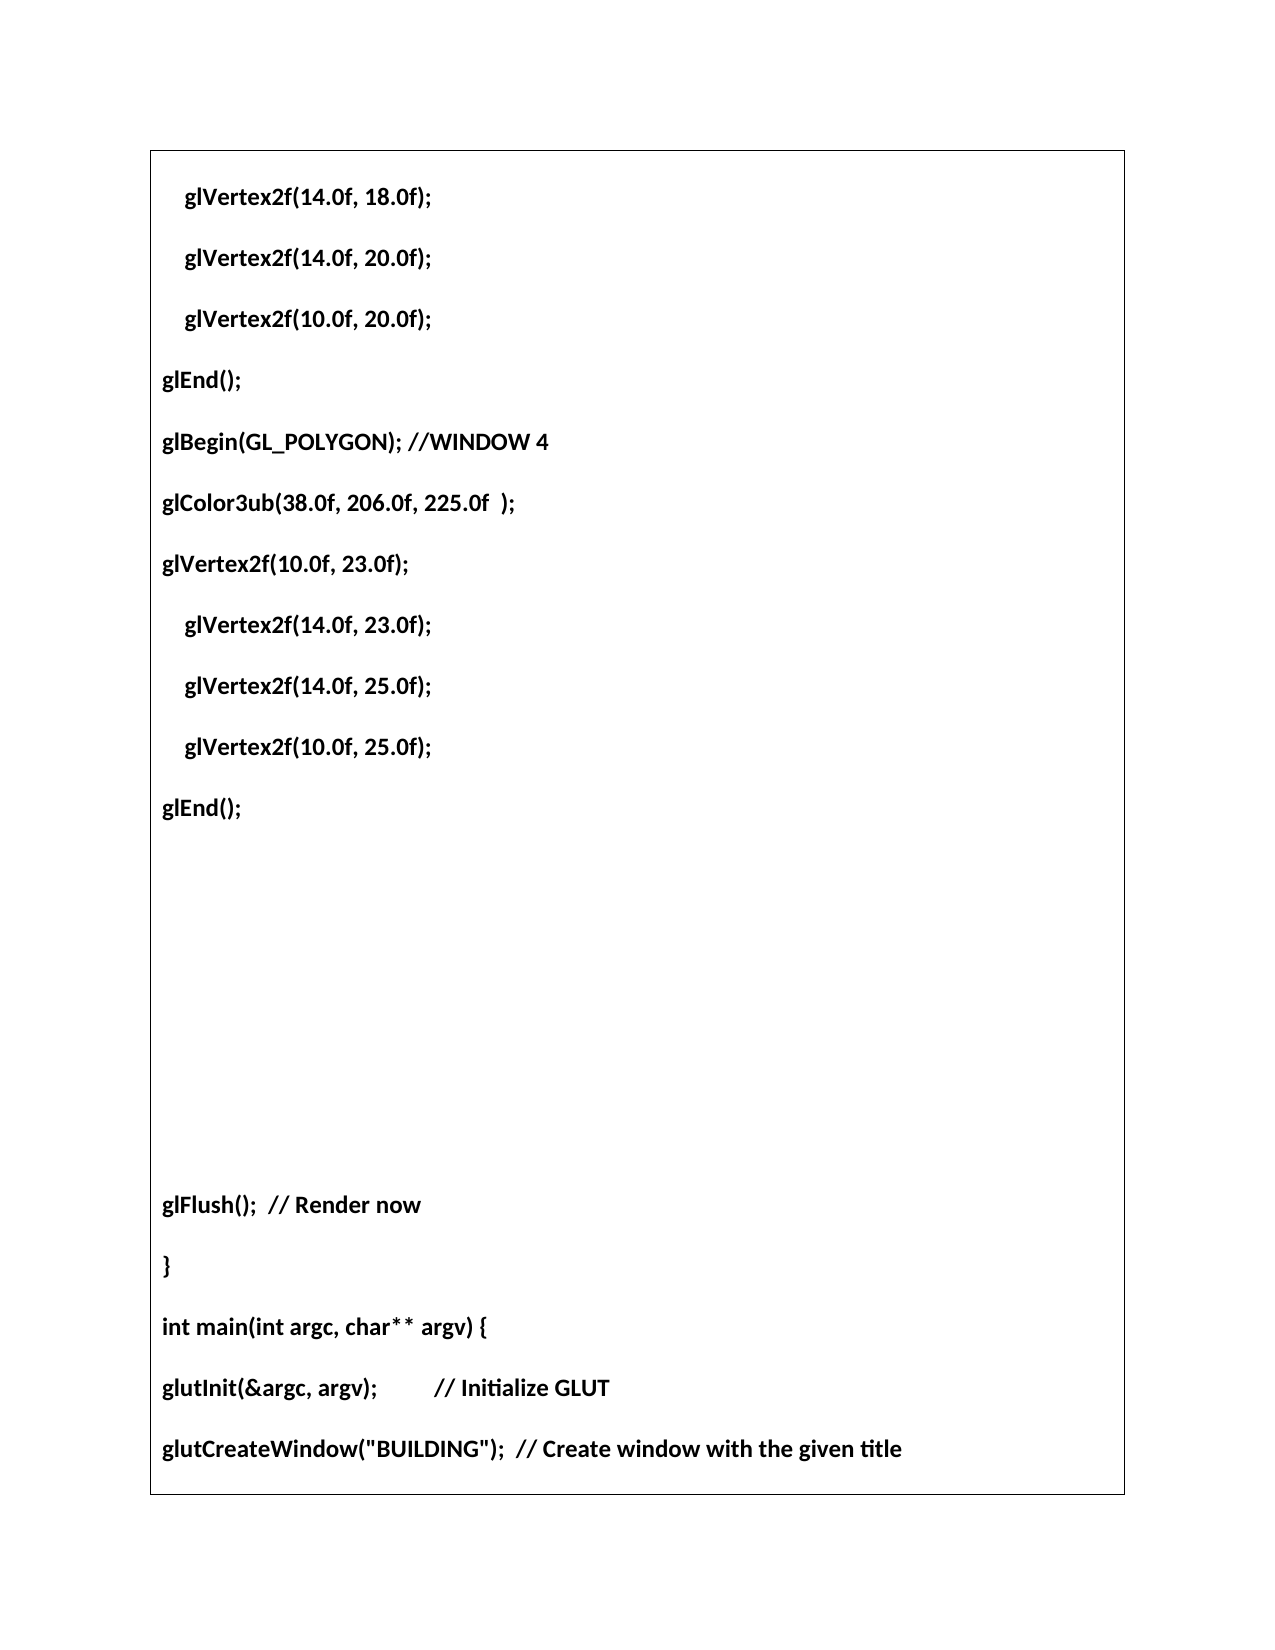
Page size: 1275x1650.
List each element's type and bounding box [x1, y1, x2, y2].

table_cell [151, 151, 1124, 1494]
